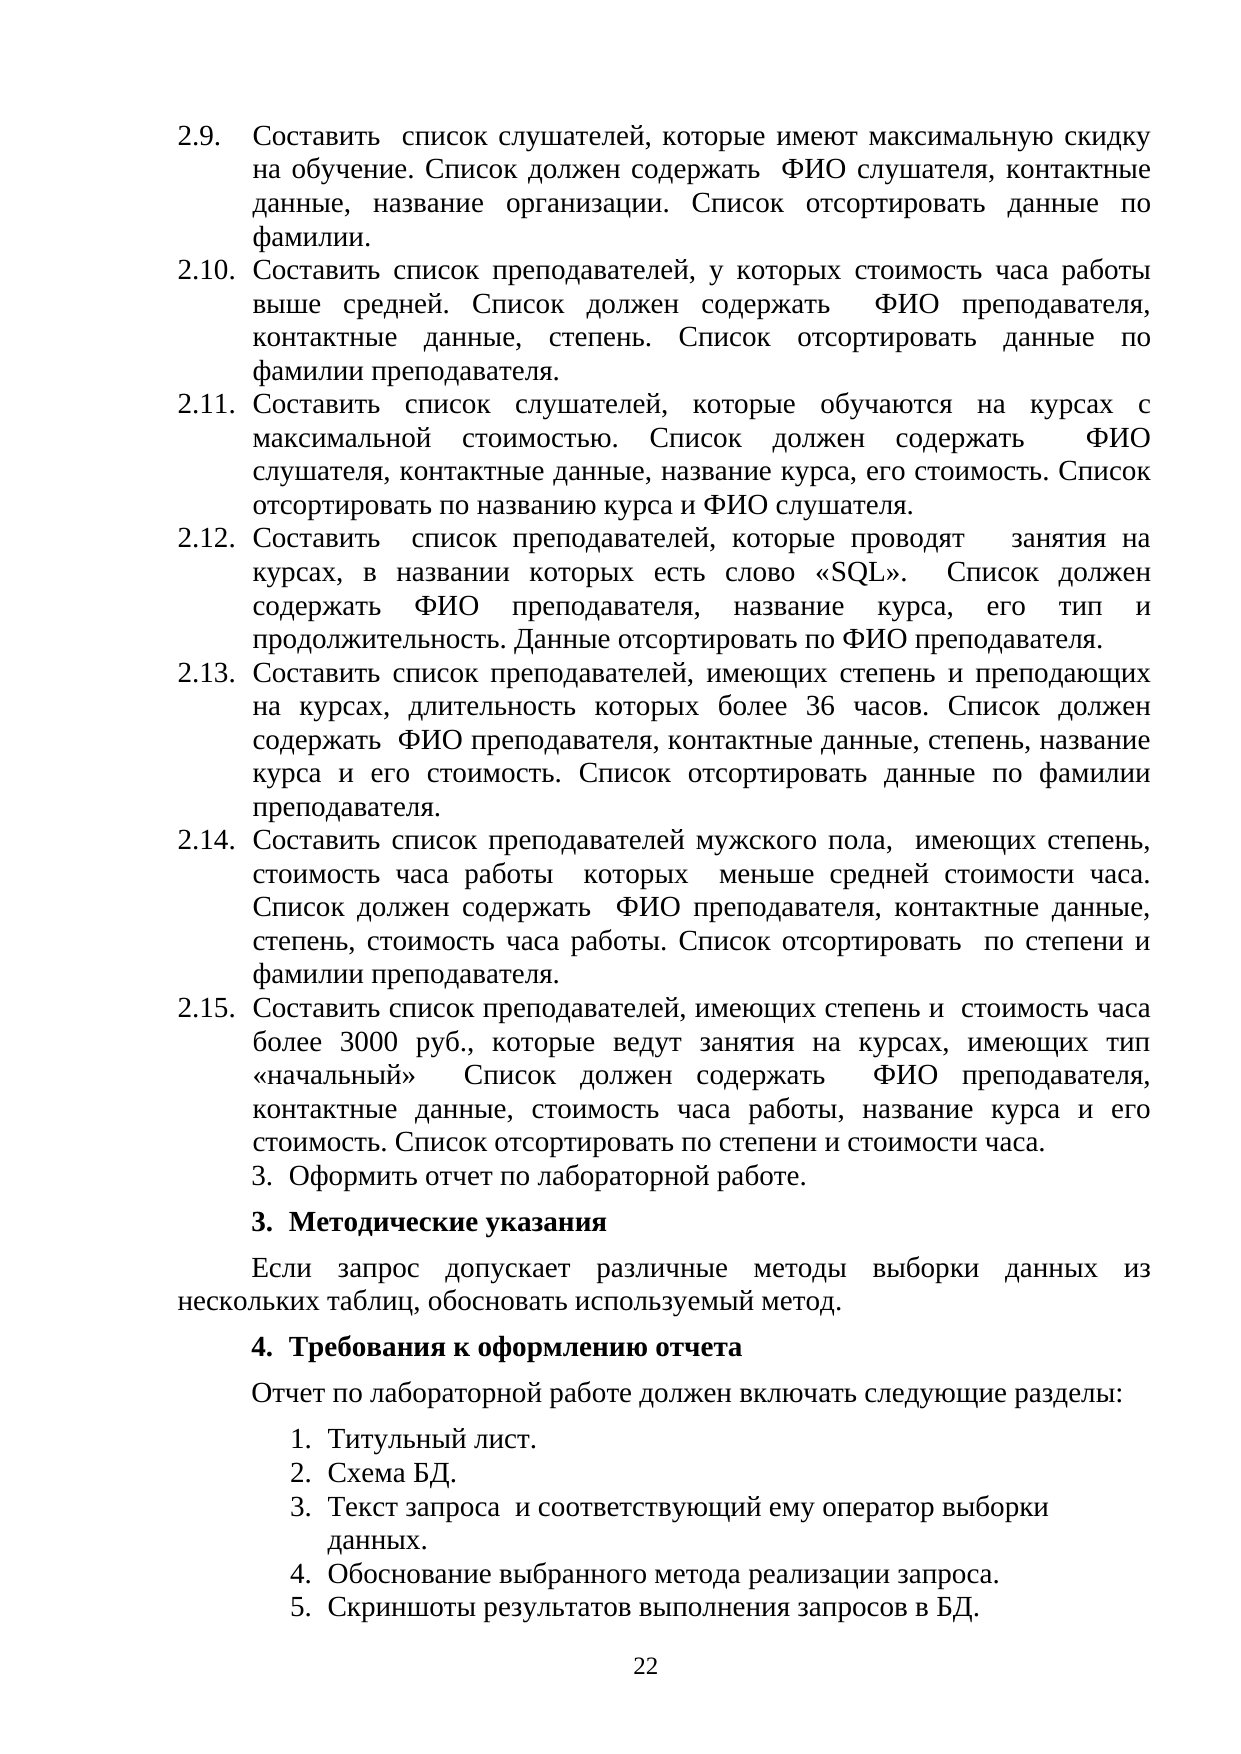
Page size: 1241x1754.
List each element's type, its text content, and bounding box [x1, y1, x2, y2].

list Составить список преподавателей, которые проводят занятия на курсах, в названии которых есть слово «SQL». Список должен содержать ФИО преподавателя, название курса, его тип и продолжительность. Данные отсортировать по ФИО преподавателя. [177, 521, 1152, 655]
list Текст запроса и соответствующий ему оператор выборки данных. [290, 1489, 1152, 1556]
list Составить список слушателей, которые имеют максимальную скидку на обучение. Список должен содержать ФИО слушателя, контактные данные, название организации. Список отсортировать данные по фамилии. [177, 118, 1152, 252]
list Составить список слушателей, которые обучаются на курсах с максимальной стоимостью. Список должен содержать ФИО слушателя, контактные данные, название курса, его стоимость. Список отсортировать по названию курса и ФИО слушателя. [177, 386, 1152, 521]
subtitle Требования к оформлению отчета [251, 1329, 1152, 1363]
text Если запрос допускает различные методы выборки данных из нескольких таблиц, обосновать используемый метод. [177, 1250, 1152, 1317]
list Составить список преподавателей мужского пола, имеющих степень, стоимость часа работы которых меньше средней стоимости часа. Список должен содержать ФИО преподавателя, контактные данные, степень, стоимость часа работы. Список отсортировать по степени и фамилии преподавателя. [177, 822, 1152, 990]
list Титульный лист. [290, 1422, 1152, 1455]
list Схема БД. [290, 1455, 1152, 1489]
list Обоснование выбранного метода реализации запроса. [290, 1556, 1152, 1589]
list Составить список преподавателей, имеющих степень и преподающих на курсах, длительность которых более 36 часов. Список должен содержать ФИО преподавателя, контактные данные, степень, название курса и его стоимость. Список отсортировать данные по фамилии преподавателя. [177, 655, 1152, 822]
text Отчет по лабораторной работе должен включать следующие разделы: [177, 1376, 1152, 1409]
list Оформить отчет по лабораторной работе. [251, 1158, 1152, 1191]
list Скриншоты результатов выполнения запросов в БД. [290, 1589, 1152, 1623]
subtitle Методические указания [251, 1204, 1152, 1237]
list Составить список преподавателей, имеющих степень и стоимость часа более 3000 руб., которые ведут занятия на курсах, имеющих тип «начальный» Список должен содержать ФИО преподавателя, контактные данные, стоимость часа работы, название курса и его стоимость. Список отсортировать по степени и стоимости часа. [177, 990, 1152, 1158]
list Составить список преподавателей, у которых стоимость часа работы выше средней. Список должен содержать ФИО преподавателя, контактные данные, степень. Список отсортировать данные по фамилии преподавателя. [177, 252, 1152, 386]
